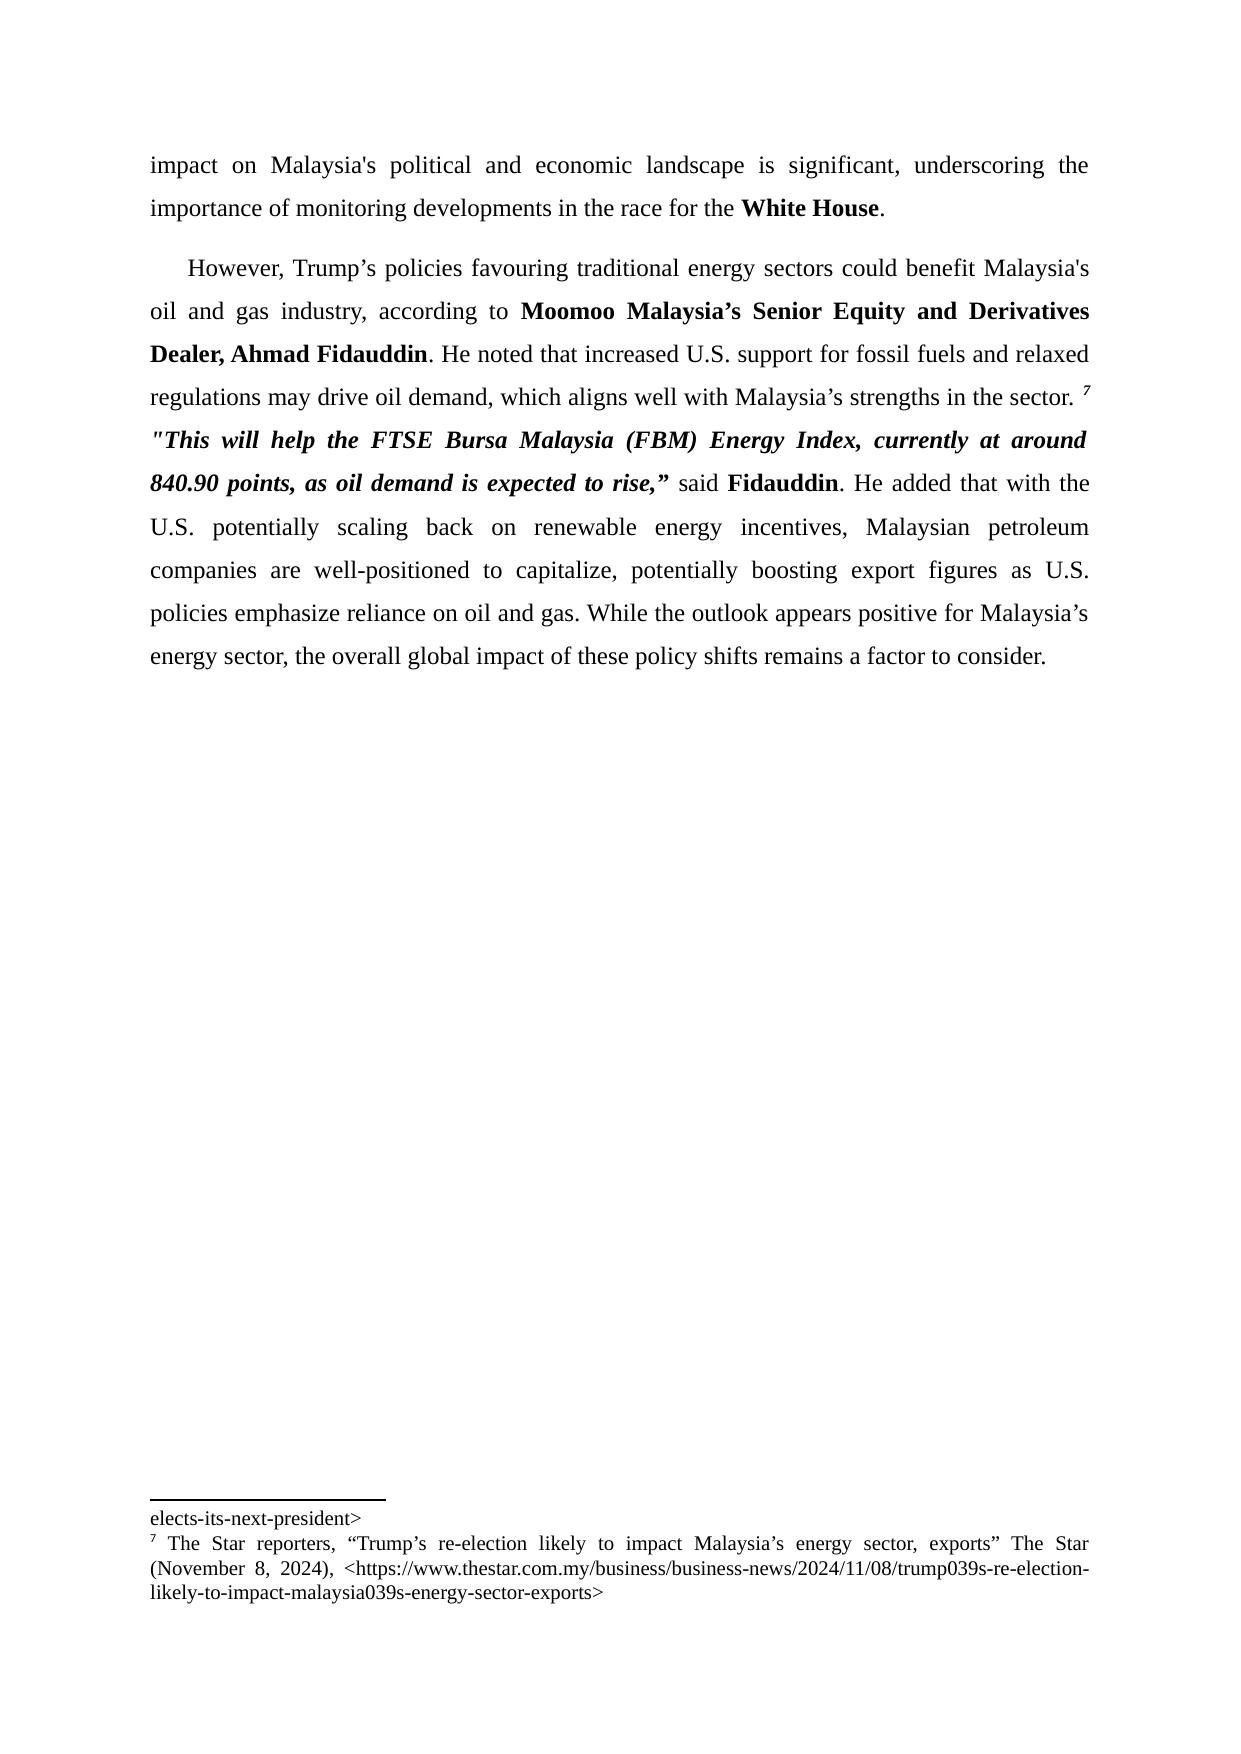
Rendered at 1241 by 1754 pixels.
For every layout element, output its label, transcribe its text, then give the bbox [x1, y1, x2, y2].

text However, Trump’s policies favouring traditional energy sectors could benefit Malaysia's oil and gas industry, according to Moomoo Malaysia’s Senior Equity and Derivatives Dealer, Ahmad Fidauddin. He noted that increased U.S. support for fossil fuels and relaxed regulations may drive oil demand, which aligns well with Malaysia’s strengths in the sector. "This will help the FTSE Bursa Malaysia (FBM) Energy Index, currently at around 840.90 points, as oil demand is expected to rise,” said Fidauddin. He added that with the U.S. potentially scaling back on renewable energy incentives, Malaysian petroleum companies are well-positioned to capitalize, potentially boosting export figures as U.S. policies emphasize reliance on oil and gas. While the outlook appears positive for Malaysia’s energy sector, the overall global impact of these policy shifts remains a factor to consider. [150, 253, 1090, 670]
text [150, 150, 1090, 222]
